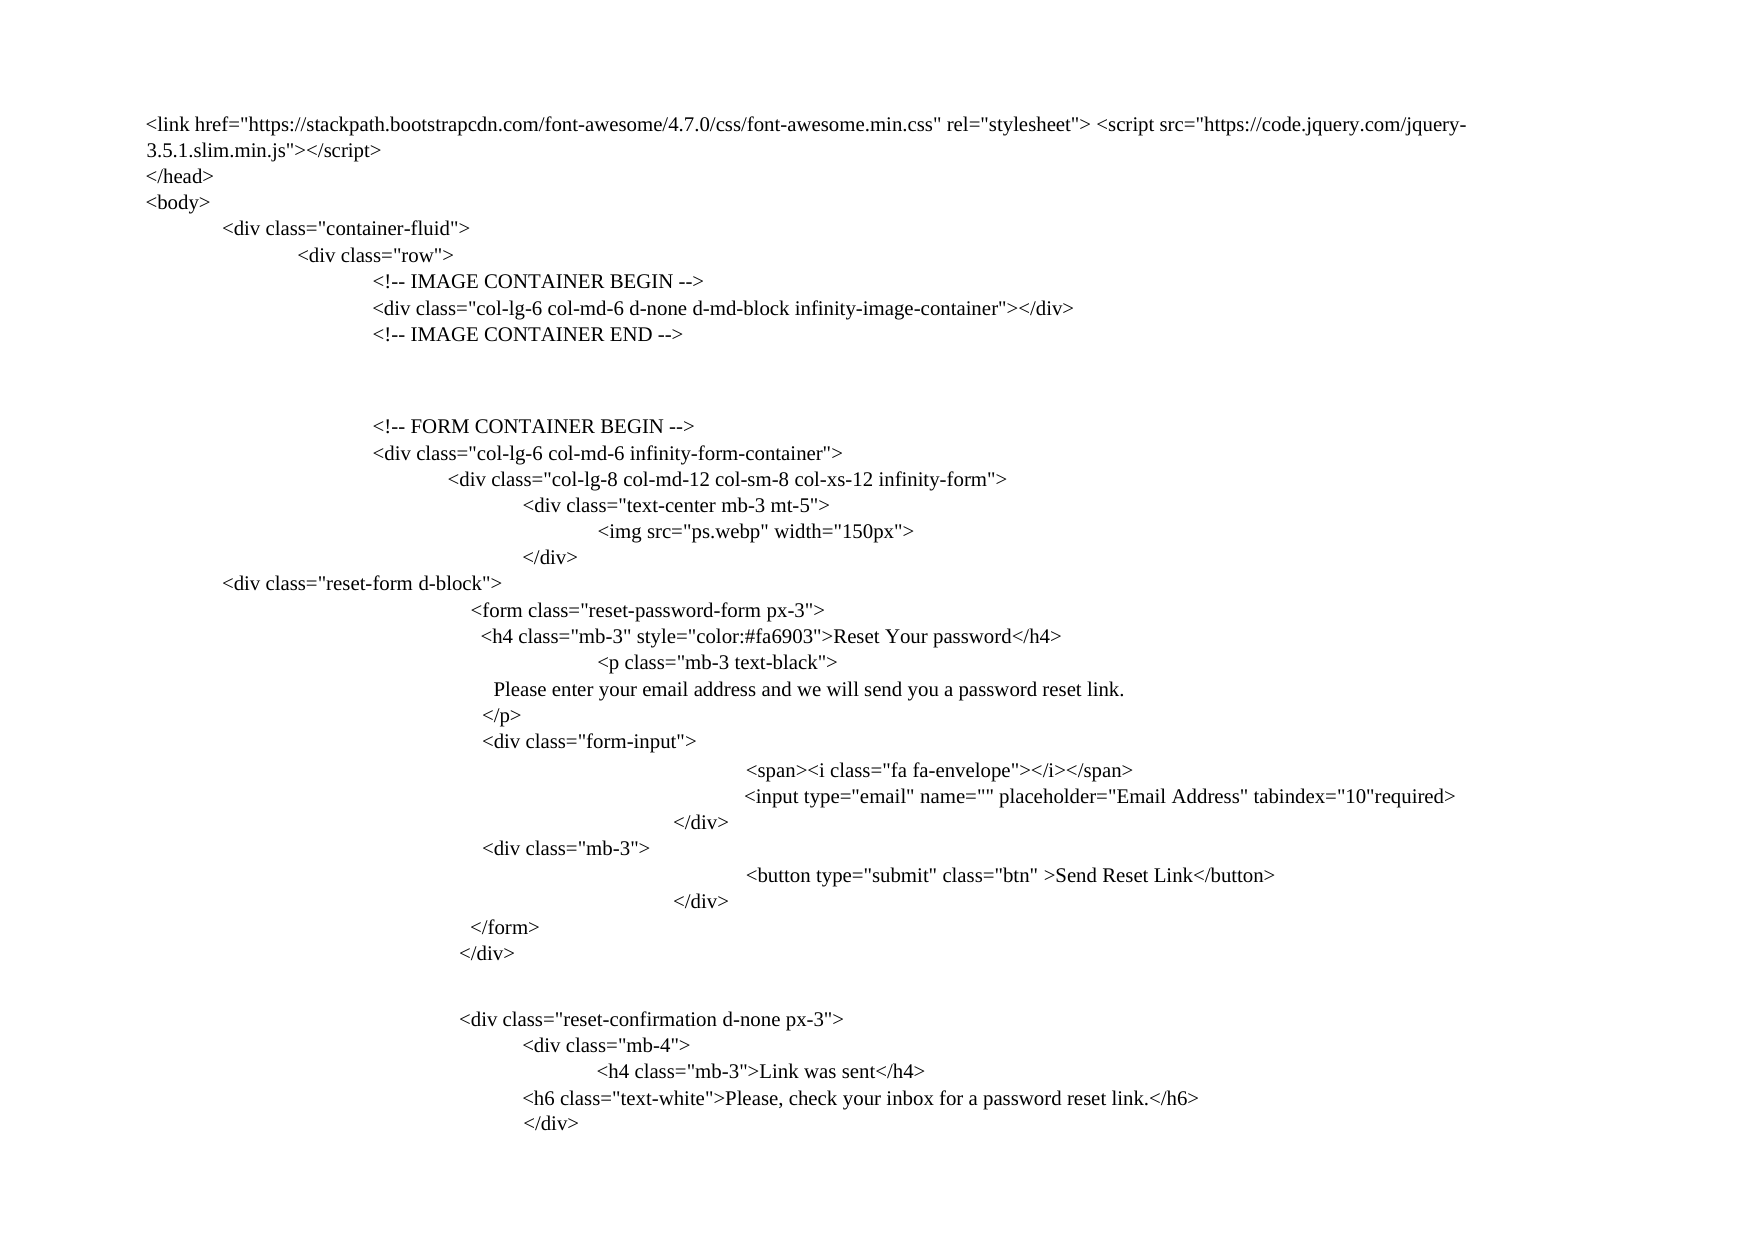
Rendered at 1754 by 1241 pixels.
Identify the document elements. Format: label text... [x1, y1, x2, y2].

text <div class="col-lg-6 col-md-6 infinity-form-container"> [372, 441, 1721, 464]
text <!-- IMAGE CONTAINER END --> [372, 322, 1721, 346]
text <button type="submit" class="btn" >Send Reset Link</button> [746, 863, 1721, 887]
text <input type="email" name="" placeholder="Email Address" tabindex="10"required> [744, 784, 1721, 808]
text </div> [459, 941, 650, 965]
text <img src="ps.webp" width="150px"> [597, 519, 1721, 543]
text <link href="https://stackpath.bootstrapcdn.com/font-awesome/4.7.0/css/font-awesome.min.css" rel="stylesheet"> <script src="https://code.jquery.com/jquery- 3.5.1.slim.min.js"></script> [145, 112, 1469, 162]
text <!-- IMAGE CONTAINER BEGIN --> [372, 269, 1721, 293]
text </form> [470, 915, 650, 939]
text <div class="container-fluid"> [222, 216, 1721, 240]
text <form class="reset-password-form px-3"> [470, 597, 1721, 622]
text <h4 class="mb-3" style="color:#fa6903">Reset Your password</h4> [480, 624, 1721, 648]
text <div class="reset-confirmation d-none px-3"> [459, 1006, 1721, 1031]
text <span><i class="fa fa-envelope"></i></span> [746, 758, 1721, 782]
text <div class="mb-4"> [522, 1033, 1721, 1057]
text Please enter your email address and we will send you a password reset link. [493, 677, 1721, 701]
text <!-- FORM CONTAINER BEGIN --> [372, 414, 1721, 438]
text <h6 class="text-white">Please, check your inbox for a password reset link.</h6> [522, 1086, 1721, 1109]
text </div> [673, 810, 729, 834]
text </div> [673, 889, 729, 913]
text <div class="form-input"> [482, 729, 1721, 753]
text <div class="reset-form d-block"> [222, 571, 1721, 595]
text <div class="col-lg-8 col-md-12 col-sm-8 col-xs-12 infinity-form"> [447, 467, 1721, 491]
text </head> [145, 164, 1721, 188]
text <div class="mb-3"> [112, 836, 650, 860]
text <div class="col-lg-6 col-md-6 d-none d-md-block infinity-image-container"></div> [372, 295, 1721, 319]
text <p class="mb-3 text-black"> [597, 650, 1721, 674]
text </p> [482, 703, 1721, 727]
text <div class="text-center mb-3 mt-5"> [522, 493, 1721, 517]
text </div> [523, 1111, 1721, 1135]
text <div class="row"> [297, 243, 1721, 267]
text <h4 class="mb-3">Link was sent</h4> [596, 1059, 1721, 1083]
text <body> [145, 190, 1721, 214]
text </div> [522, 545, 1721, 569]
